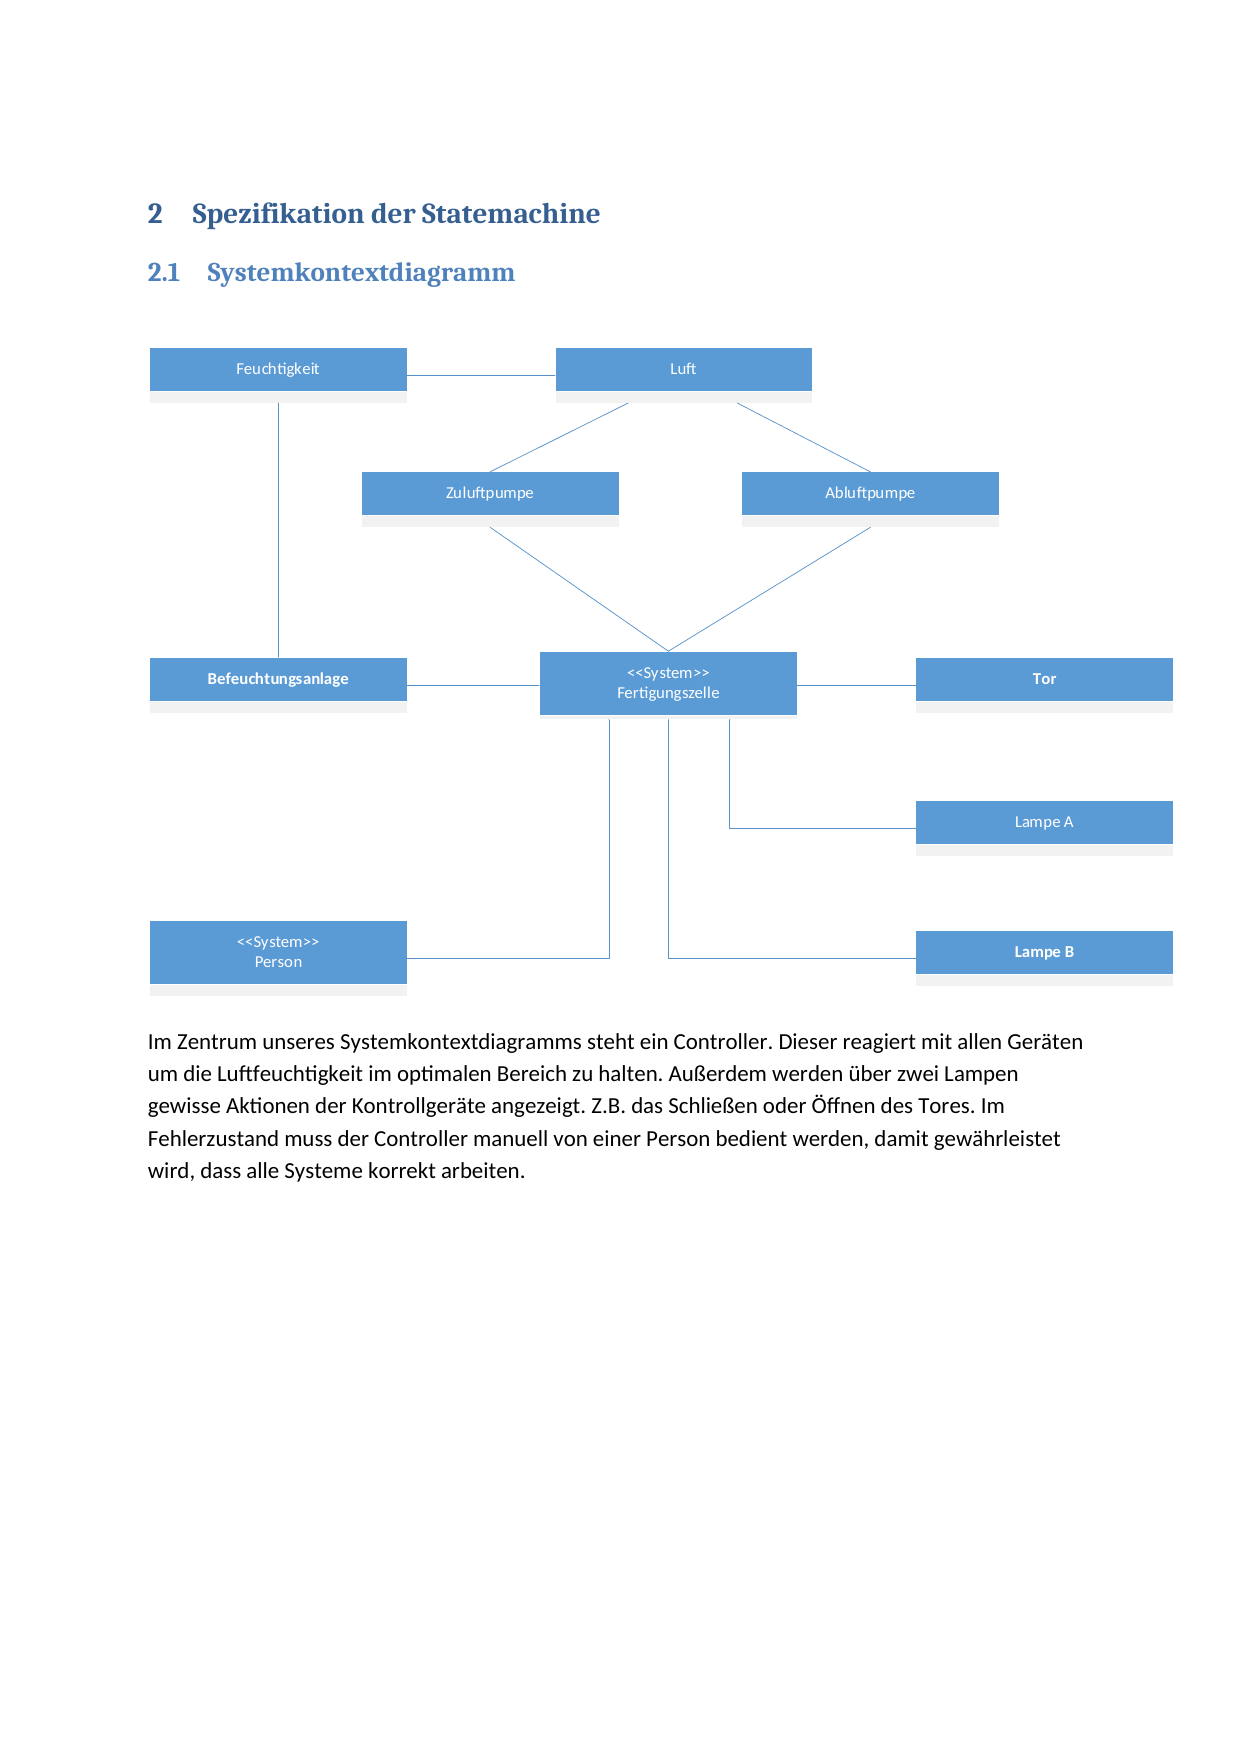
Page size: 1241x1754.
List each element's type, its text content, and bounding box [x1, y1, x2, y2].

subtitle Systemkontextdiagramm [148, 257, 1093, 288]
text Im Zentrum unseres Systemkontextdiagramms steht ein Controller. Dieser reagiert mit allen Geräten um die Luftfeuchtigkeit im optimalen Bereich zu halten. Außerdem werden über zwei Lampen gewisse Aktionen der Kontrollgeräte angezeigt. Z.B. das Schließen oder Öffnen des Tores. Im Fehlerzustand muss der Controller manuell von einer Person bedient werden, damit gewährleistet wird, dass alle Systeme korrekt arbeiten. [148, 1027, 1093, 1184]
subtitle Spezifikation der Statemachine [148, 198, 1093, 231]
